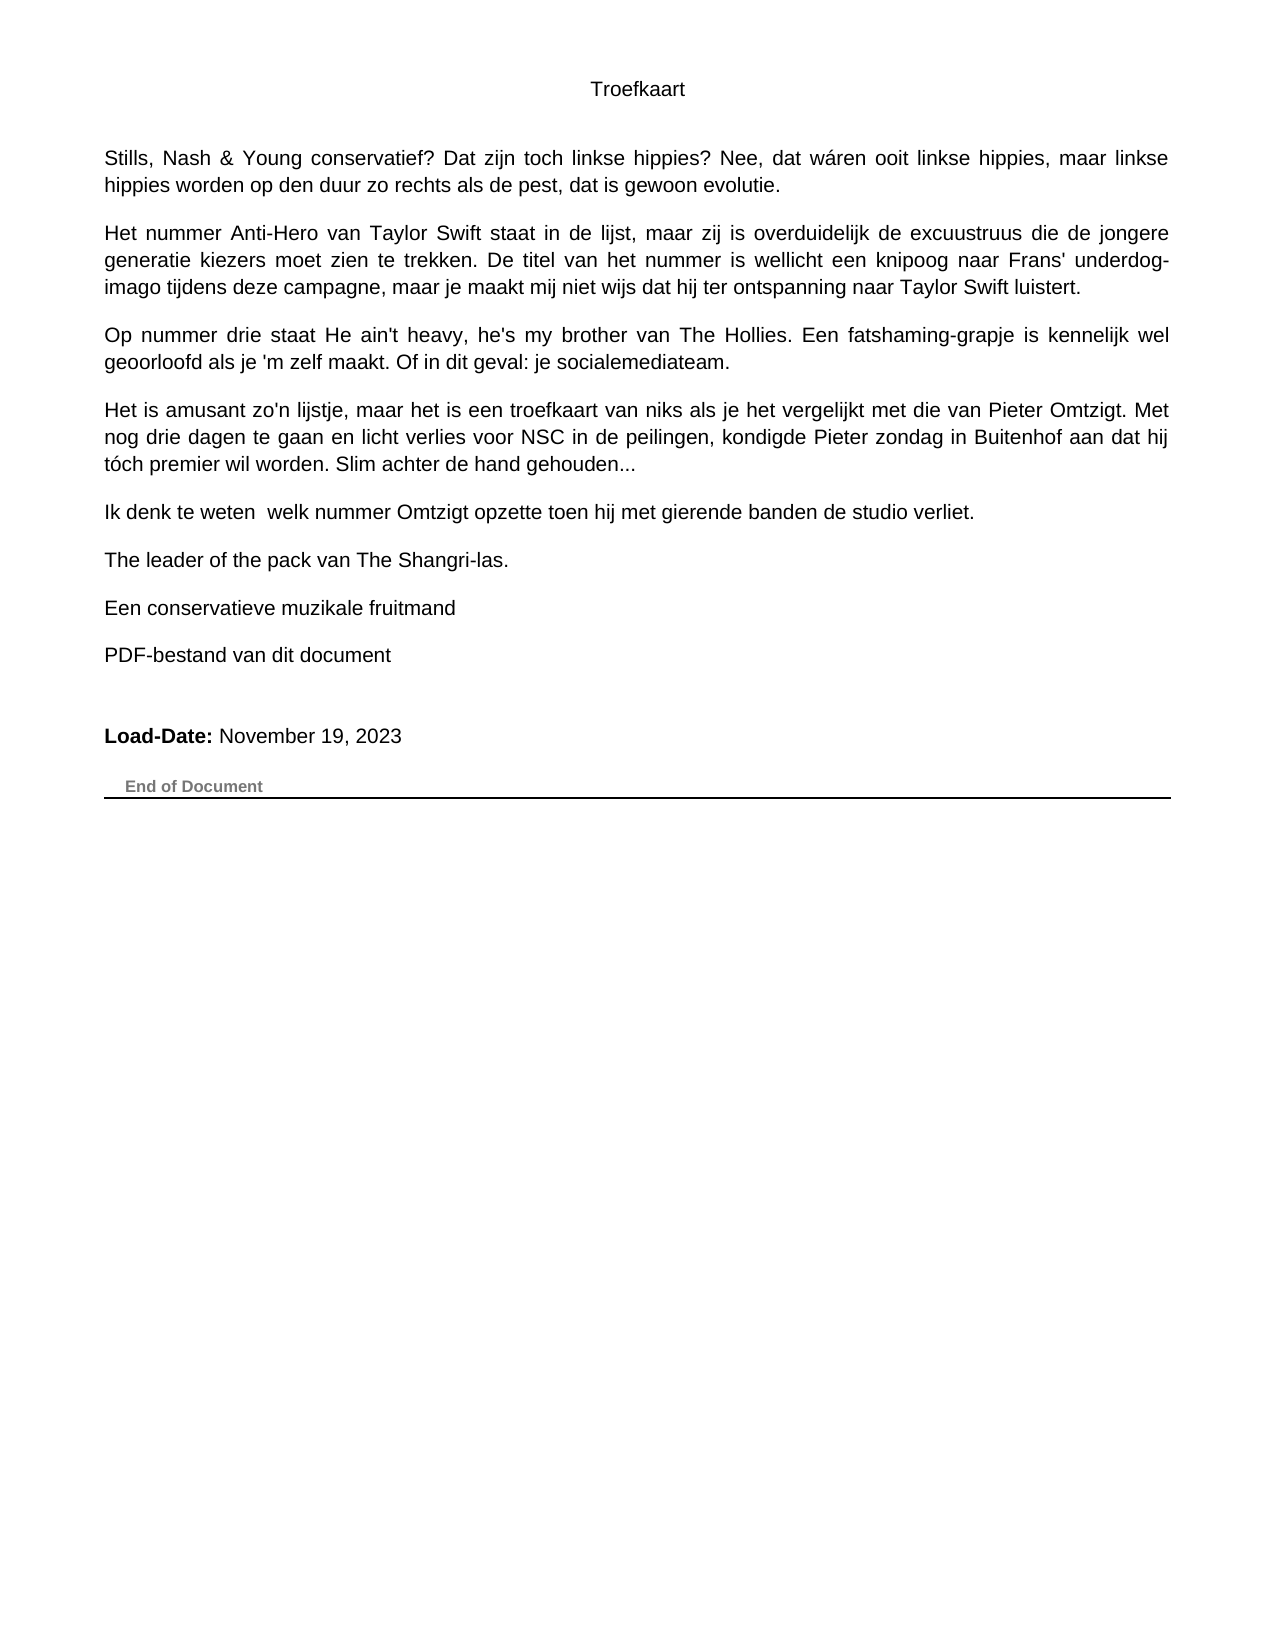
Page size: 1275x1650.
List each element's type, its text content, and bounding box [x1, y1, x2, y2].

text Ik denk te weten welk nummer Omtzigt opzette toen hij met gierende banden de studio verliet. [104, 496, 1171, 523]
text Op nummer drie staat He ain't heavy, he's my brother van The Hollies. Een fatshaming-grapje is kennelijk wel geoorloofd als je 'm zelf maakt. Of in dit geval: je socialemediateam. [104, 319, 1171, 373]
text Een conservatieve muzikale fruitmand [104, 592, 1171, 619]
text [104, 142, 1171, 196]
text PDF-bestand van dit document [104, 640, 1171, 667]
text End of Document [125, 777, 1171, 796]
text Load-Date: November 19, 2023 [104, 692, 1171, 748]
text Het nummer Anti-Hero van Taylor Swift staat in de lijst, maar zij is overduidelijk de excuustruus die de jongere generatie kiezers moet zien te trekken. De titel van het nummer is wellicht een knipoog naar Frans' underdog-imago tijdens deze campagne, maar je maakt mij niet wijs dat hij ter ontspanning naar Taylor Swift luistert. [104, 217, 1171, 298]
text The leader of the pack van The Shangri-las. [104, 544, 1171, 571]
text Het is amusant zo'n lijstje, maar het is een troefkaart van niks als je het vergelijkt met die van Pieter Omtzigt. Met nog drie dagen te gaan en licht verlies voor NSC in de peilingen, kondigde Pieter zondag in Buitenhof aan dat hij tóch premier wil worden. Slim achter de hand gehouden... [104, 394, 1171, 476]
